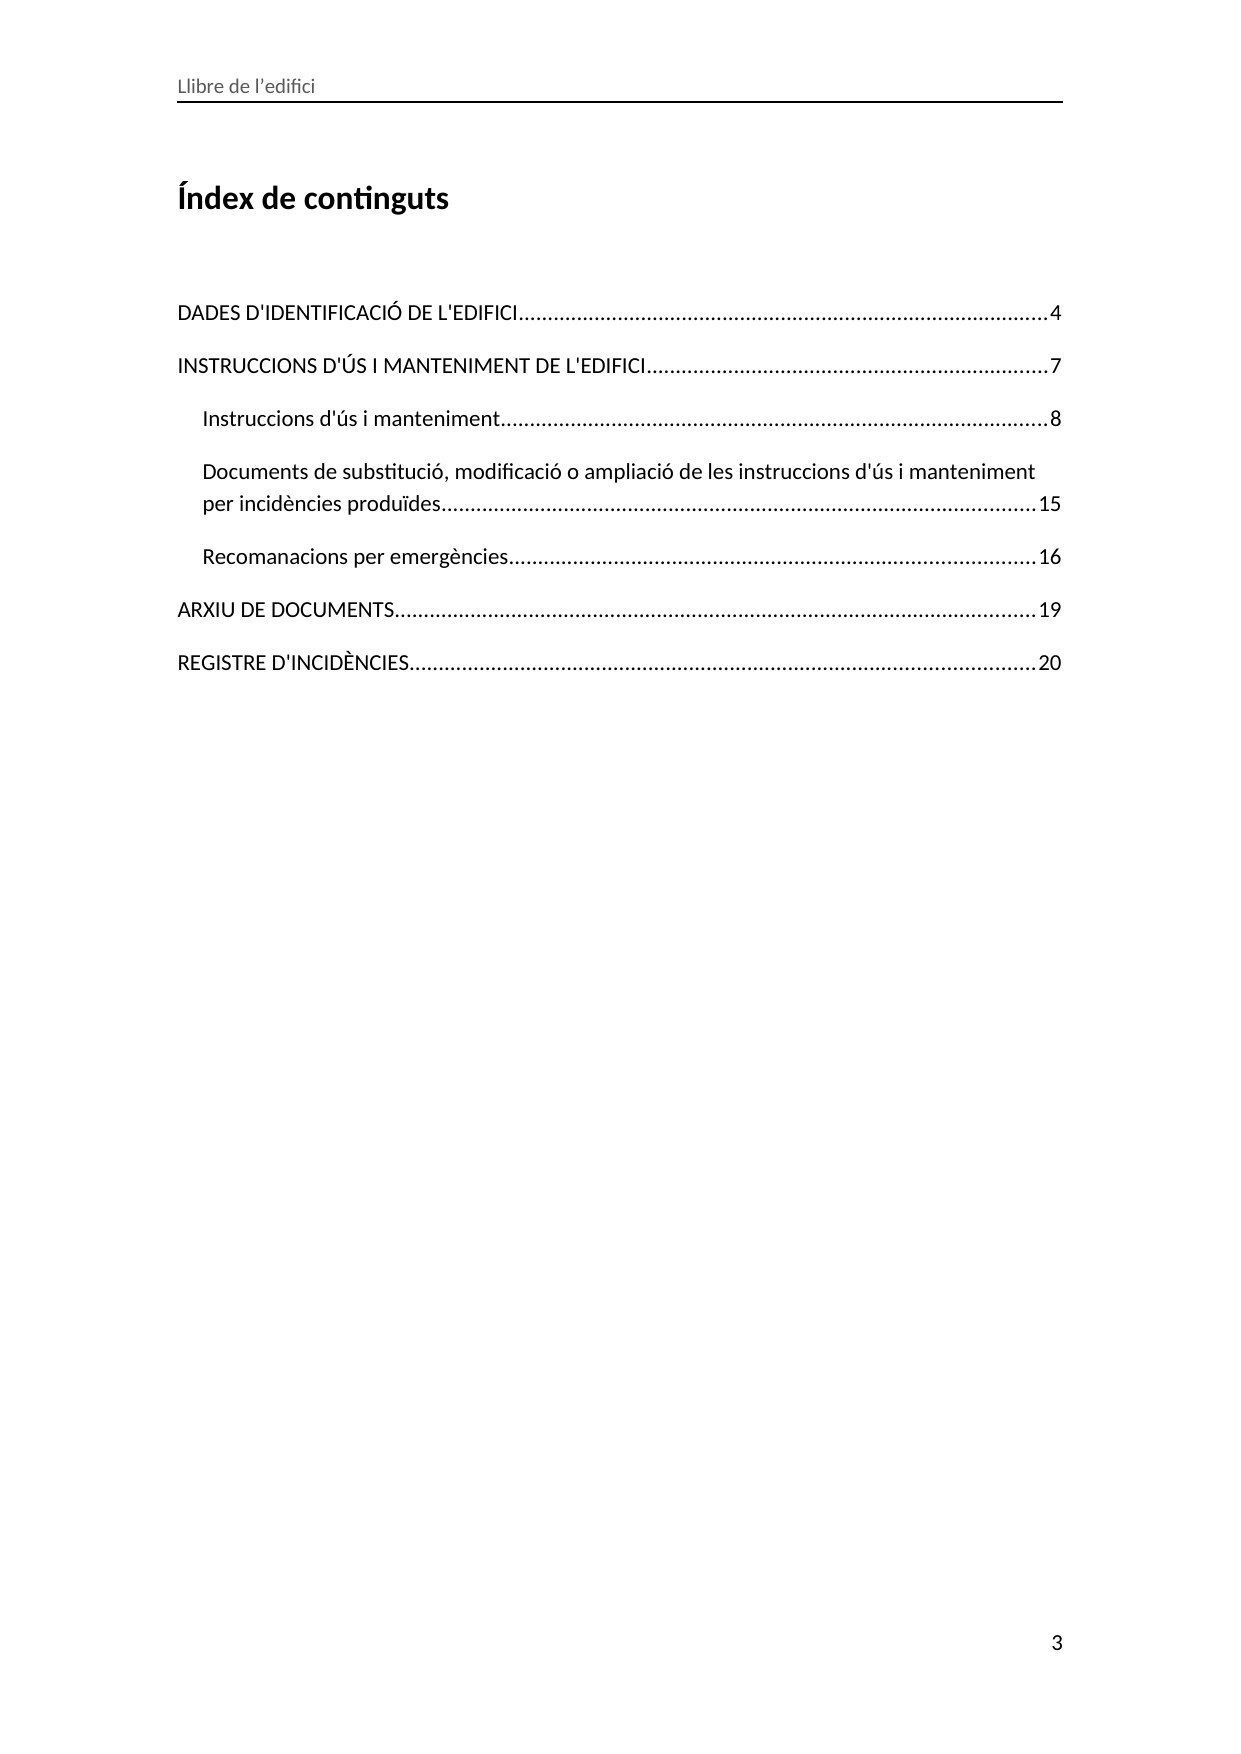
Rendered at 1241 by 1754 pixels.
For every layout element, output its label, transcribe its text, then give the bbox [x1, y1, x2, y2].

text Recomanacions per emergències 16 [202, 542, 1063, 570]
text INSTRUCCIONS D'ÚS I MANTENIMENT DE L'EDIFICI 7 [177, 351, 1063, 379]
text Instruccions d'ús i manteniment 8 [202, 404, 1063, 432]
text DADES D'IDENTIFICACIÓ DE L'EDIFICI 4 [177, 298, 1063, 326]
text ARXIU DE DOCUMENTS 19 [177, 595, 1063, 623]
text Índex de continguts [177, 177, 1063, 218]
text REGISTRE D'INCIDÈNCIES 20 [177, 648, 1063, 676]
text Documents de substitució, modificació o ampliació de les instruccions d'ús i manteniment per incidències produïdes 15 [202, 457, 1063, 517]
